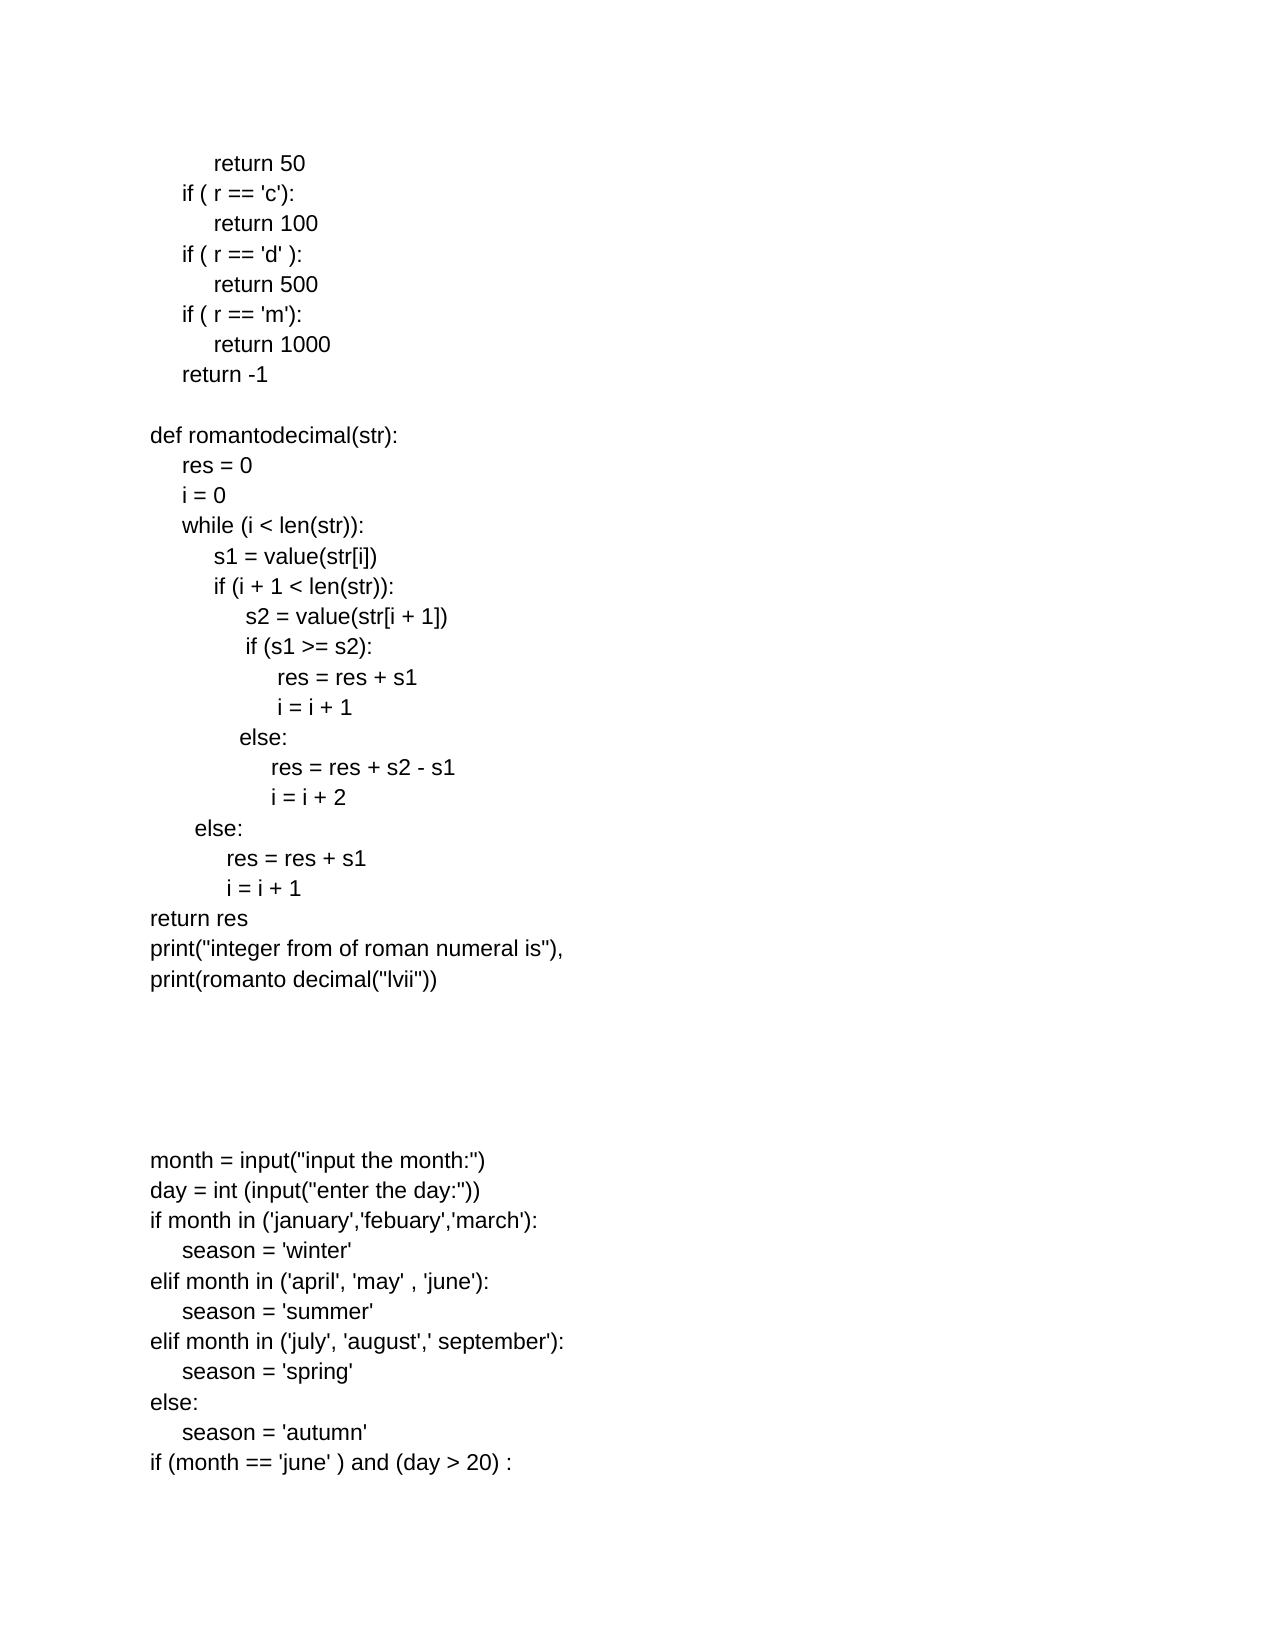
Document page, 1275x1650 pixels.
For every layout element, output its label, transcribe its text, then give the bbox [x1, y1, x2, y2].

text elif month in ('april', 'may' , 'june'): [150, 1268, 1125, 1294]
text return 1000 [150, 331, 1125, 358]
text i = 0 [150, 482, 1125, 509]
text res = 0 [150, 452, 1125, 478]
text res = res + s1 [150, 845, 1125, 871]
text while (i < len(str)): [150, 512, 1125, 539]
text elif month in ('july', 'august',' september'): [150, 1328, 1125, 1354]
text if (s1 >= s2): [150, 633, 1125, 660]
text season = 'summer' [150, 1298, 1125, 1324]
text s1 = value(str[i]) [150, 543, 1125, 569]
text season = 'winter' [150, 1237, 1125, 1264]
text else: [150, 724, 1125, 750]
text return -1 [150, 361, 1125, 388]
text i = i + 1 [150, 694, 1125, 720]
text return 100 [150, 210, 1125, 237]
text else: [150, 1388, 1125, 1415]
text print("integer from of roman numeral is"), [150, 935, 1125, 962]
text if (month == 'june' ) and (day > 20) : [150, 1449, 1125, 1475]
text if ( r == 'c'): [150, 180, 1125, 207]
text if ( r == 'm'): [150, 301, 1125, 327]
text if ( r == 'd' ): [150, 241, 1125, 267]
text def romantodecimal(str): [150, 422, 1125, 448]
text res = res + s1 [150, 663, 1125, 690]
text s2 = value(str[i + 1]) [150, 603, 1125, 629]
text if (i + 1 < len(str)): [150, 573, 1125, 599]
text res = res + s2 - s1 [150, 754, 1125, 781]
text if month in ('january','febuary','march'): [150, 1207, 1125, 1234]
text return res [150, 905, 1125, 932]
text season = 'autumn' [150, 1419, 1125, 1445]
text else: [150, 814, 1125, 841]
text month = input("input the month:") [150, 1147, 1125, 1173]
text return 50 [150, 150, 1125, 176]
text season = 'spring' [150, 1358, 1125, 1385]
text i = i + 2 [150, 784, 1125, 811]
text print(romanto decimal("lvii")) [150, 966, 1125, 992]
text i = i + 1 [150, 875, 1125, 901]
text return 500 [150, 271, 1125, 297]
text day = int (input("enter the day:")) [150, 1177, 1125, 1203]
